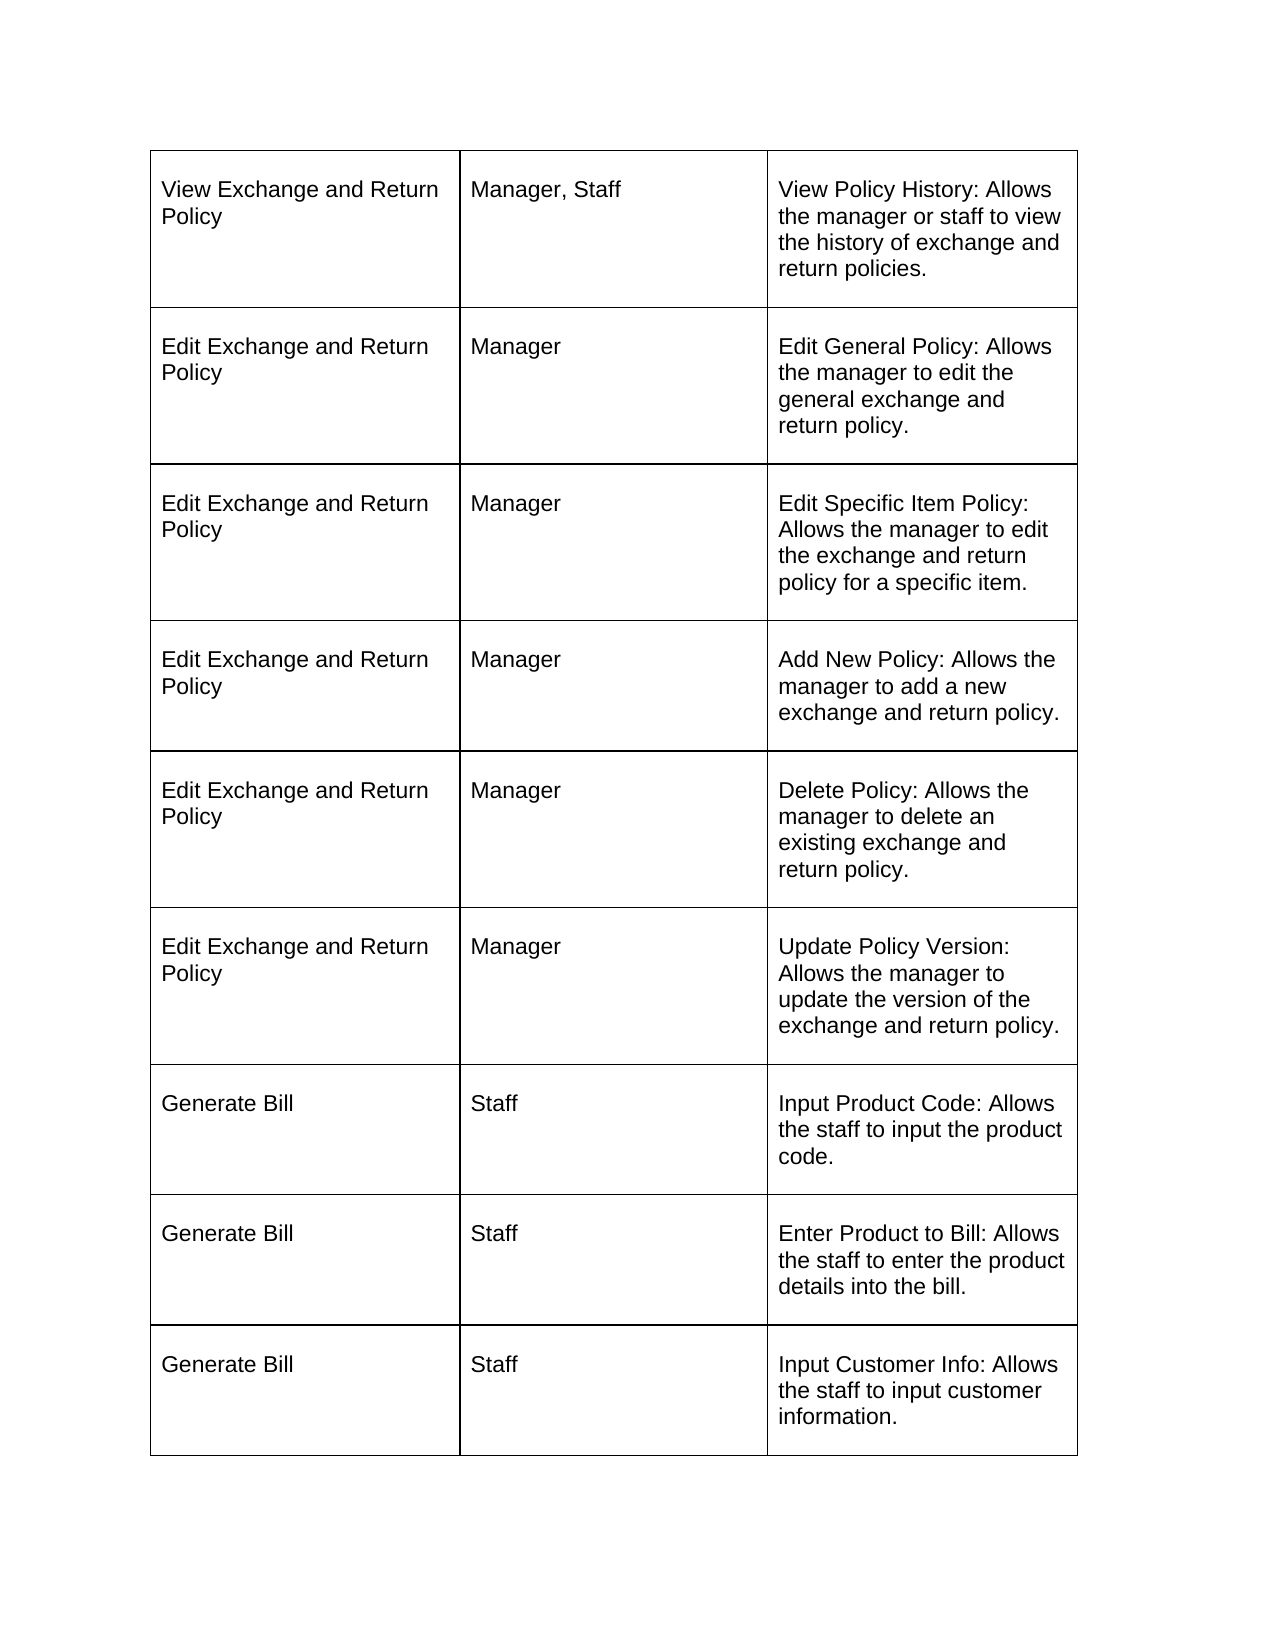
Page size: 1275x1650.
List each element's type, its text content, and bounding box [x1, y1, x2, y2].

table_cell Update Policy Version: Allows the manager to update the version of the exchange and return policy. [768, 908, 1077, 1064]
table_cell Enter Product to Bill: Allows the staff to enter the product details into the bill. [768, 1195, 1077, 1324]
table_cell View Policy History: Allows the manager or staff to view the history of exchange and return policies. [768, 151, 1077, 307]
table_cell Edit Exchange and Return Policy [151, 308, 459, 463]
table_cell Generate Bill [151, 1195, 459, 1324]
table_cell Manager [461, 621, 767, 750]
table_cell Staff [461, 1065, 767, 1194]
table_cell Input Customer Info: Allows the staff to input customer information. [768, 1326, 1077, 1454]
table_cell Edit Exchange and Return Policy [151, 752, 459, 907]
table_cell Edit Exchange and Return Policy [151, 465, 459, 620]
table_cell Input Product Code: Allows the staff to input the product code. [768, 1065, 1077, 1194]
table_cell Manager [461, 308, 767, 463]
table_cell Generate Bill [151, 1065, 459, 1194]
table_cell Manager [461, 465, 767, 620]
table_cell Edit Specific Item Policy: Allows the manager to edit the exchange and return policy for a specific item. [768, 465, 1077, 620]
table_cell Manager [461, 752, 767, 907]
table_cell Edit General Policy: Allows the manager to edit the general exchange and return policy. [768, 308, 1077, 463]
table_cell Edit Exchange and Return Policy [151, 621, 459, 750]
table_cell Generate Bill [151, 1326, 459, 1454]
table_cell Staff [461, 1195, 767, 1324]
table_cell Manager [461, 908, 767, 1064]
table_cell Add New Policy: Allows the manager to add a new exchange and return policy. [768, 621, 1077, 750]
table_cell Manager, Staff [461, 151, 767, 307]
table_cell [151, 151, 459, 307]
table_cell Staff [461, 1326, 767, 1454]
table_cell Delete Policy: Allows the manager to delete an existing exchange and return policy. [768, 752, 1077, 907]
table_cell Edit Exchange and Return Policy [151, 908, 459, 1064]
